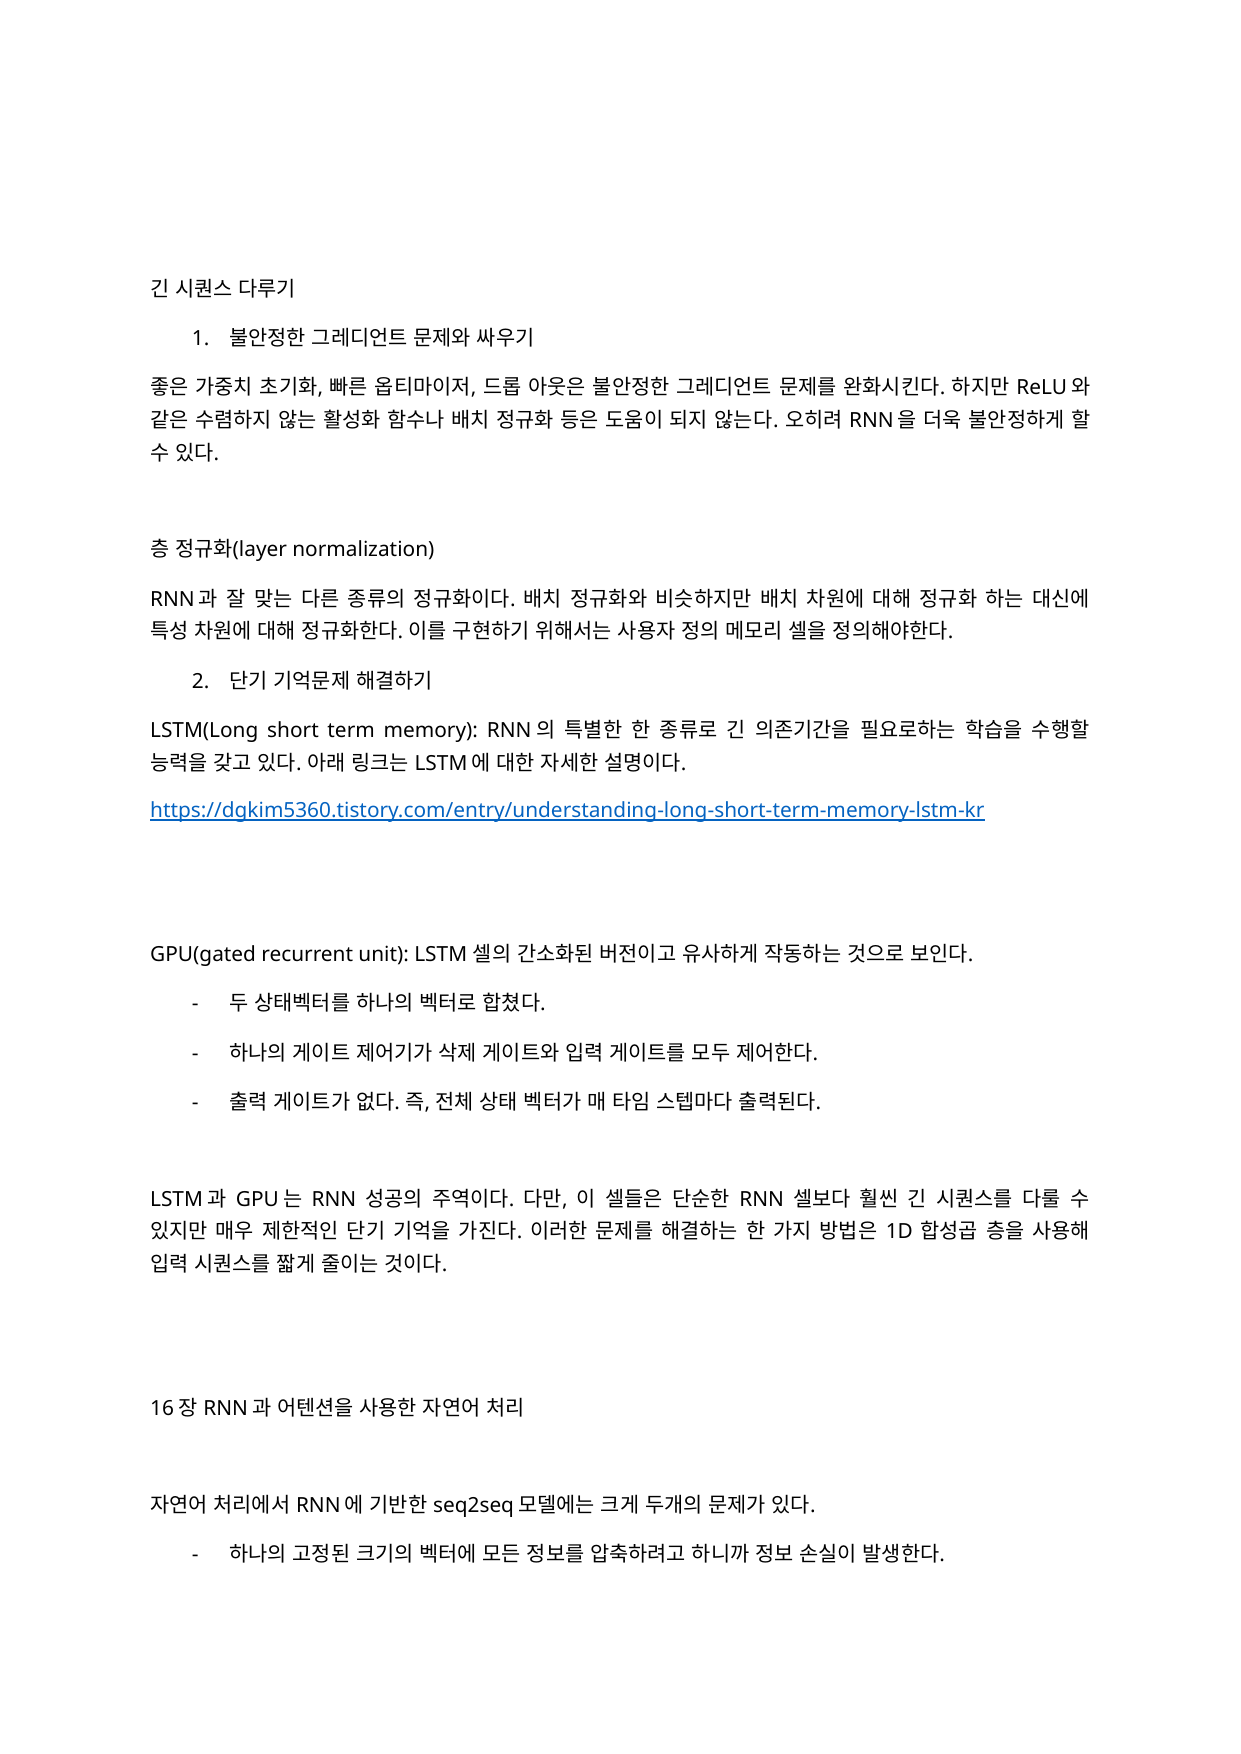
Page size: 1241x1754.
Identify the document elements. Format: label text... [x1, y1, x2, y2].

text GPU(gated recurrent unit): LSTM 셀의 간소화된 버전이고 유사하게 작동하는 것으로 보인다. [150, 937, 1090, 968]
text LSTM과 GPU는 RNN 성공의 주역이다. 다만, 이 셀들은 단순한 RNN 셀보다 훨씬 긴 시퀀스를 다룰 수 있지만 매우 제한적인 단기 기억을 가진다. 이러한 문제를 해결하는 한 가지 방법은 1D 합성곱 층을 사용해 입력 시퀀스를 짧게 줄이는 것이다. [150, 1182, 1090, 1278]
text LSTM(Long short term memory): RNN의 특별한 한 종류로 긴 의존기간을 필요로하는 학습을 수행할 능력을 갖고 있다. 아래 링크는 LSTM에 대한 자세한 설명이다. [150, 713, 1090, 776]
list 두 상태벡터를 하나의 벡터로 합쳤다. [192, 987, 1090, 1017]
text RNN과 잘 맞는 다른 종류의 정규화이다. 배치 정규화와 비슷하지만 배치 차원에 대해 정규화 하는 대신에 특성 차원에 대해 정규화한다. 이를 구현하기 위해서는 사용자 정의 메모리 셀을 정의해야한다. [150, 582, 1090, 645]
list 출력 게이트가 없다. 즉, 전체 상태 벡터가 매 타임 스텝마다 출력된다. [192, 1085, 1090, 1116]
text 자연어 처리에서 RNN에 기반한 seq2seq모델에는 크게 두개의 문제가 있다. [150, 1488, 1090, 1518]
text 좋은 가중치 초기화, 빠른 옵티마이저, 드롭 아웃은 불안정한 그레디언트 문제를 완화시킨다. 하지만 ReLU와 같은 수렴하지 않는 활성화 함수나 배치 정규화 등은 도움이 되지 않는다. 오히려 RNN을 더욱 불안정하게 할 수 있다. [150, 370, 1090, 466]
list 불안정한 그레디언트 문제와 싸우기 [192, 321, 1090, 351]
list 하나의 고정된 크기의 벡터에 모든 정보를 압축하려고 하니까 정보 손실이 발생한다. [192, 1537, 1090, 1568]
text 16장 RNN과 어텐션을 사용한 자연어 처리 [150, 1391, 1090, 1422]
list 단기 기억문제 해결하기 [192, 664, 1090, 694]
text 층 정규화(layer normalization) [150, 532, 1090, 563]
list 하나의 게이트 제어기가 삭제 게이트와 입력 게이트를 모두 제어한다. [192, 1036, 1090, 1066]
text 긴 시퀀스 다루기 [150, 272, 1090, 302]
text https://dgkim5360.tistory.com/entry/understanding-long-short-term-memory-lstm-kr [150, 795, 1090, 824]
